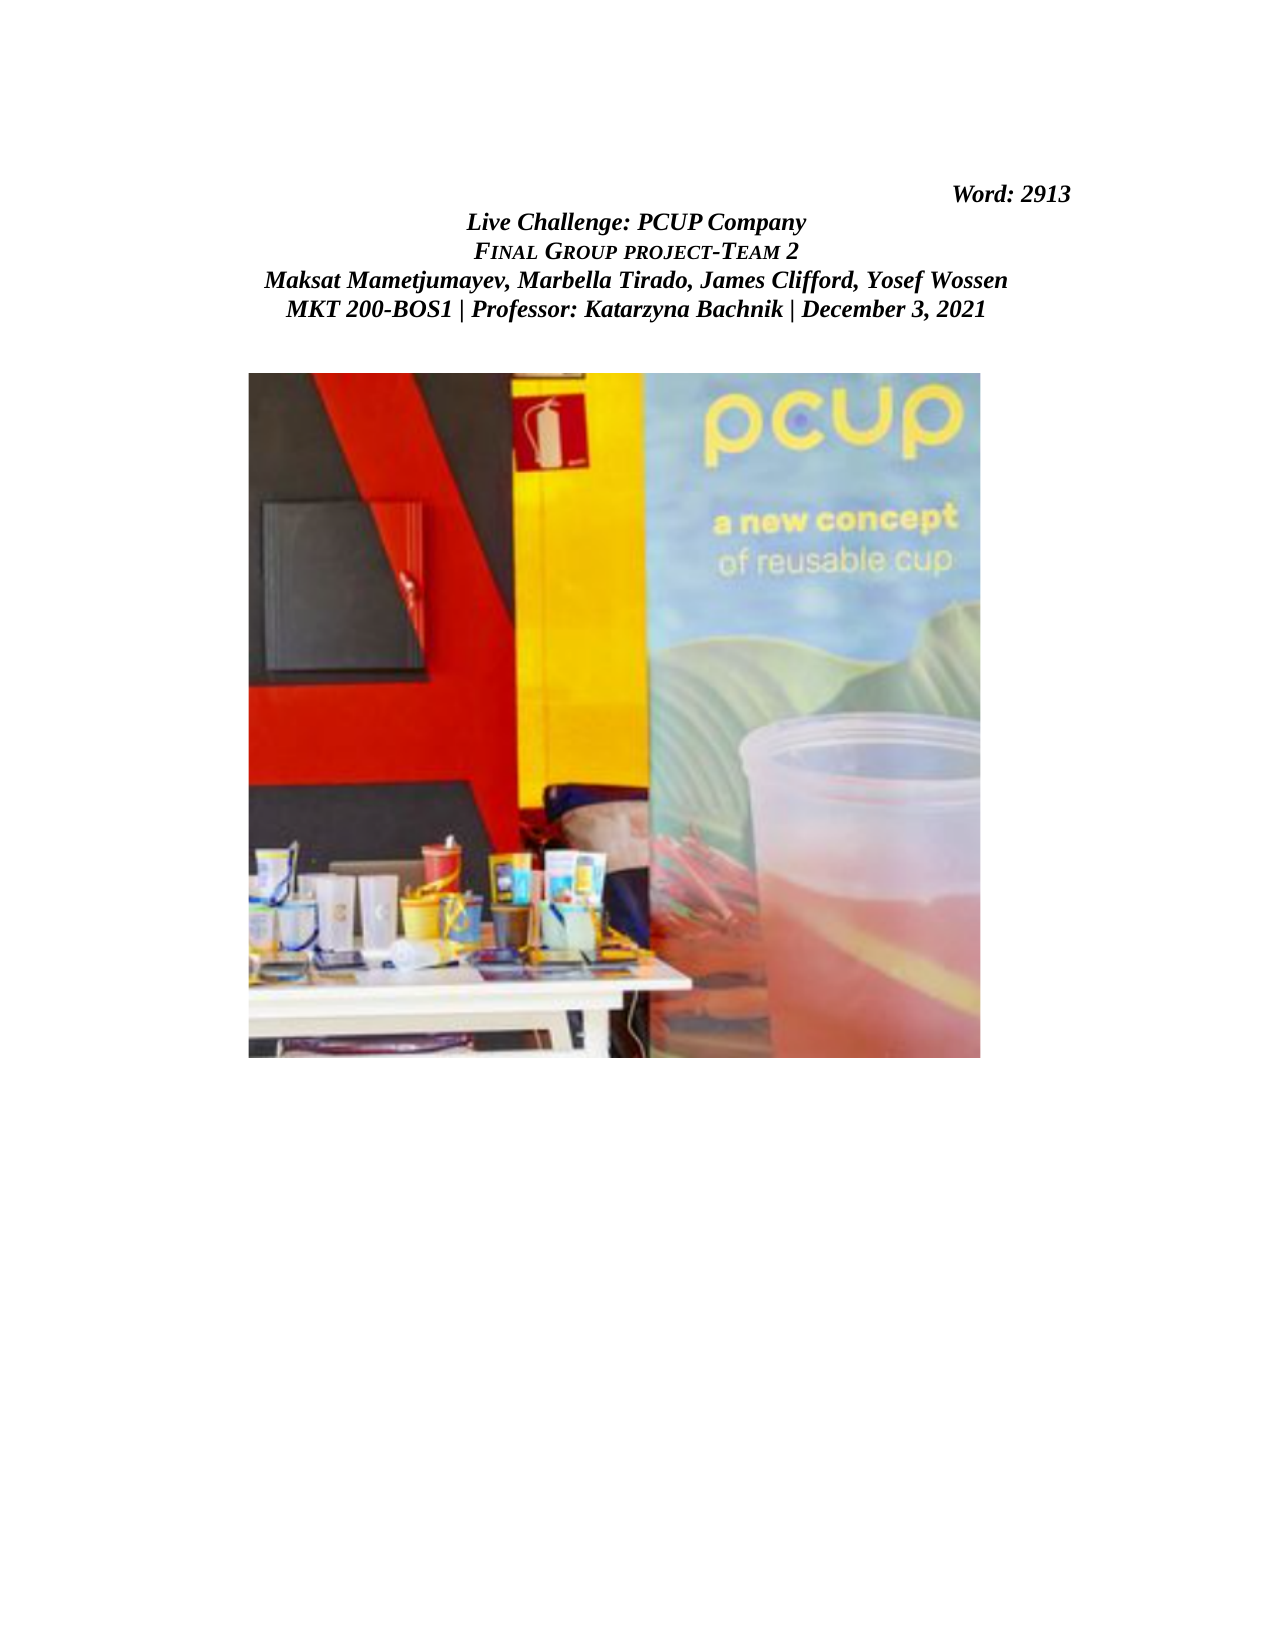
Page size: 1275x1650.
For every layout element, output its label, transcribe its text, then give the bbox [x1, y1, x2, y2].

title Word: 2913 [150, 179, 1125, 207]
title Live Challenge: PCUP Company [150, 207, 1125, 236]
subtitle Final Group project-Team 2 [150, 236, 1125, 265]
text Maksat Mametjumayev, Marbella Tirado, James Clifford, Yosef Wossen [150, 265, 1125, 294]
text MKT 200-BOS1 | Professor: Katarzyna Bachnik | December 3, 2021 [150, 294, 1125, 322]
picture [248, 373, 981, 1058]
